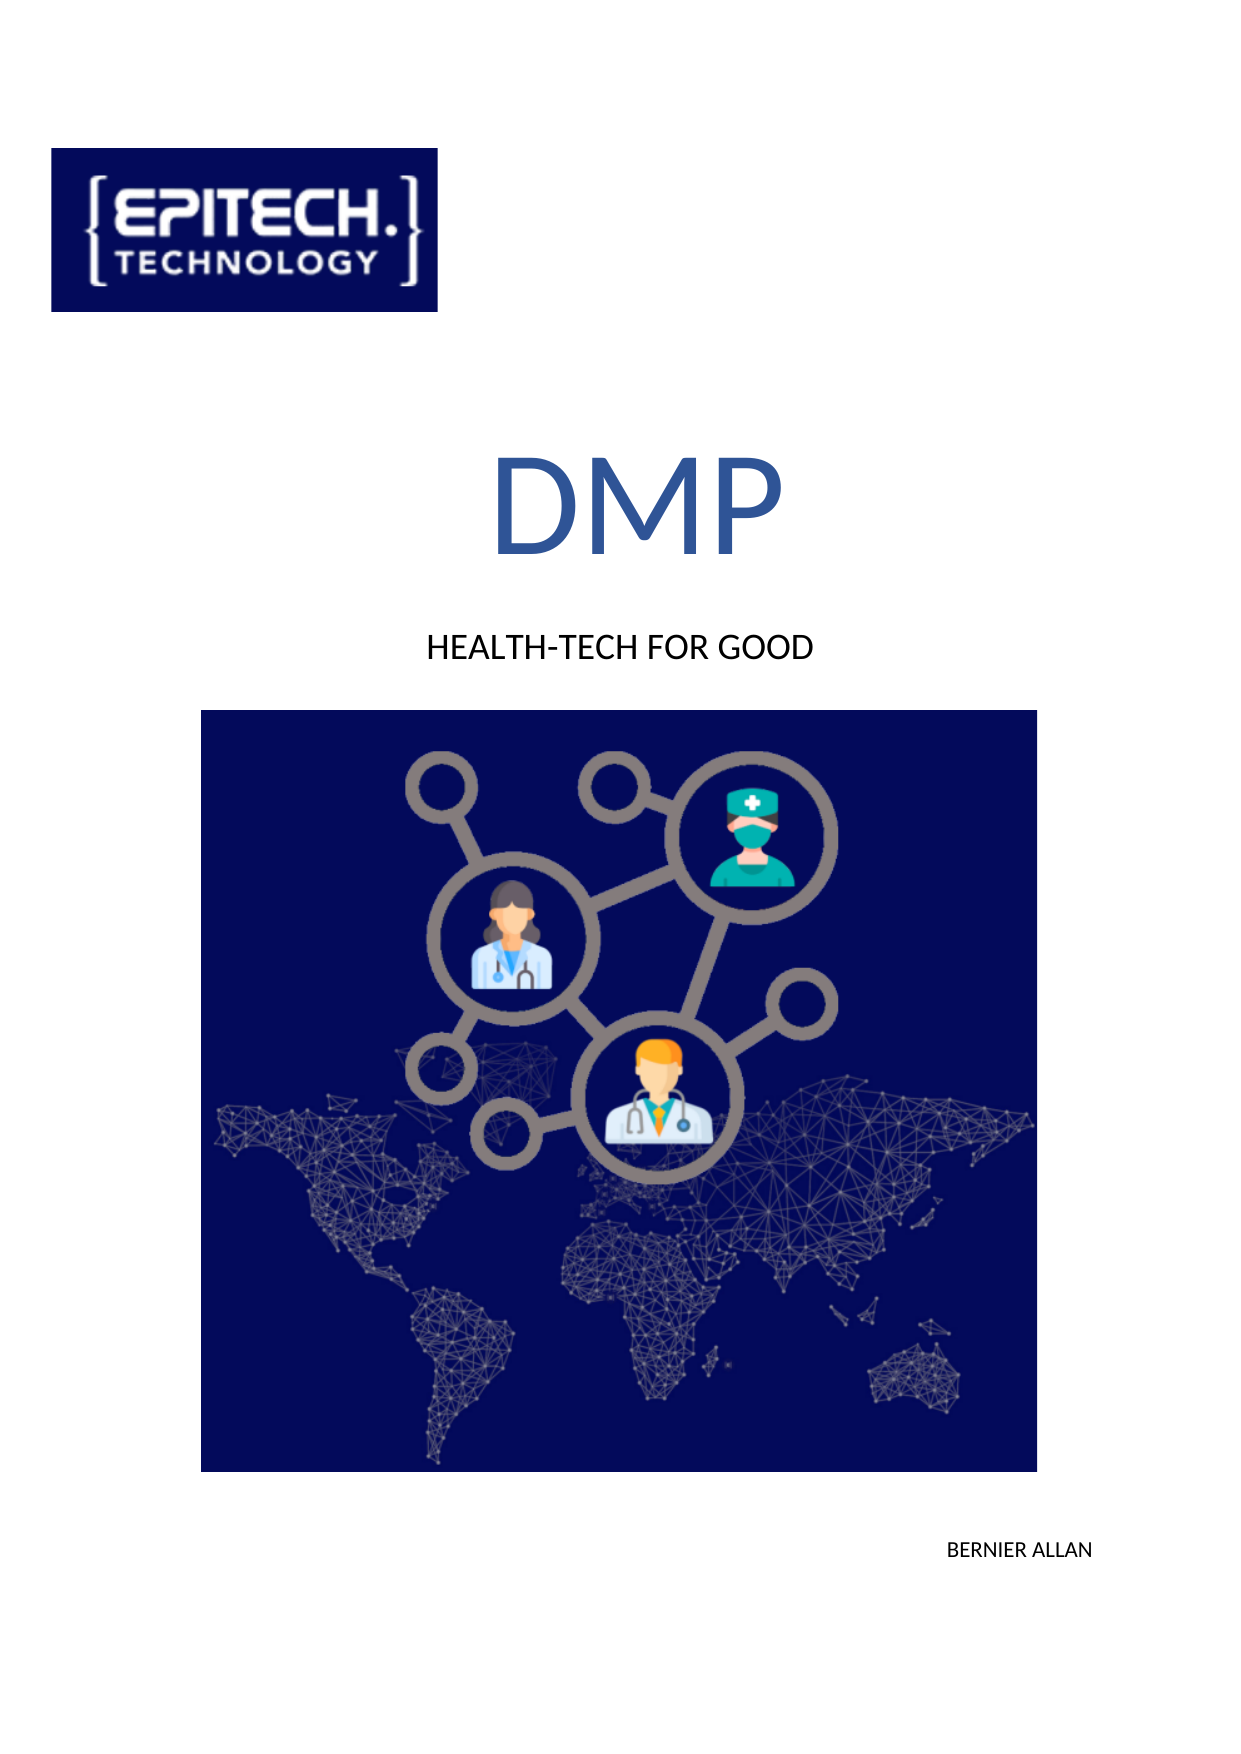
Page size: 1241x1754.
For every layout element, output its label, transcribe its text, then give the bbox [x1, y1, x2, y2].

text HEALTH-TECH FOR GOOD [148, 623, 1093, 669]
picture [199, 710, 1036, 1470]
picture [50, 148, 438, 312]
text DMP [148, 409, 1093, 592]
